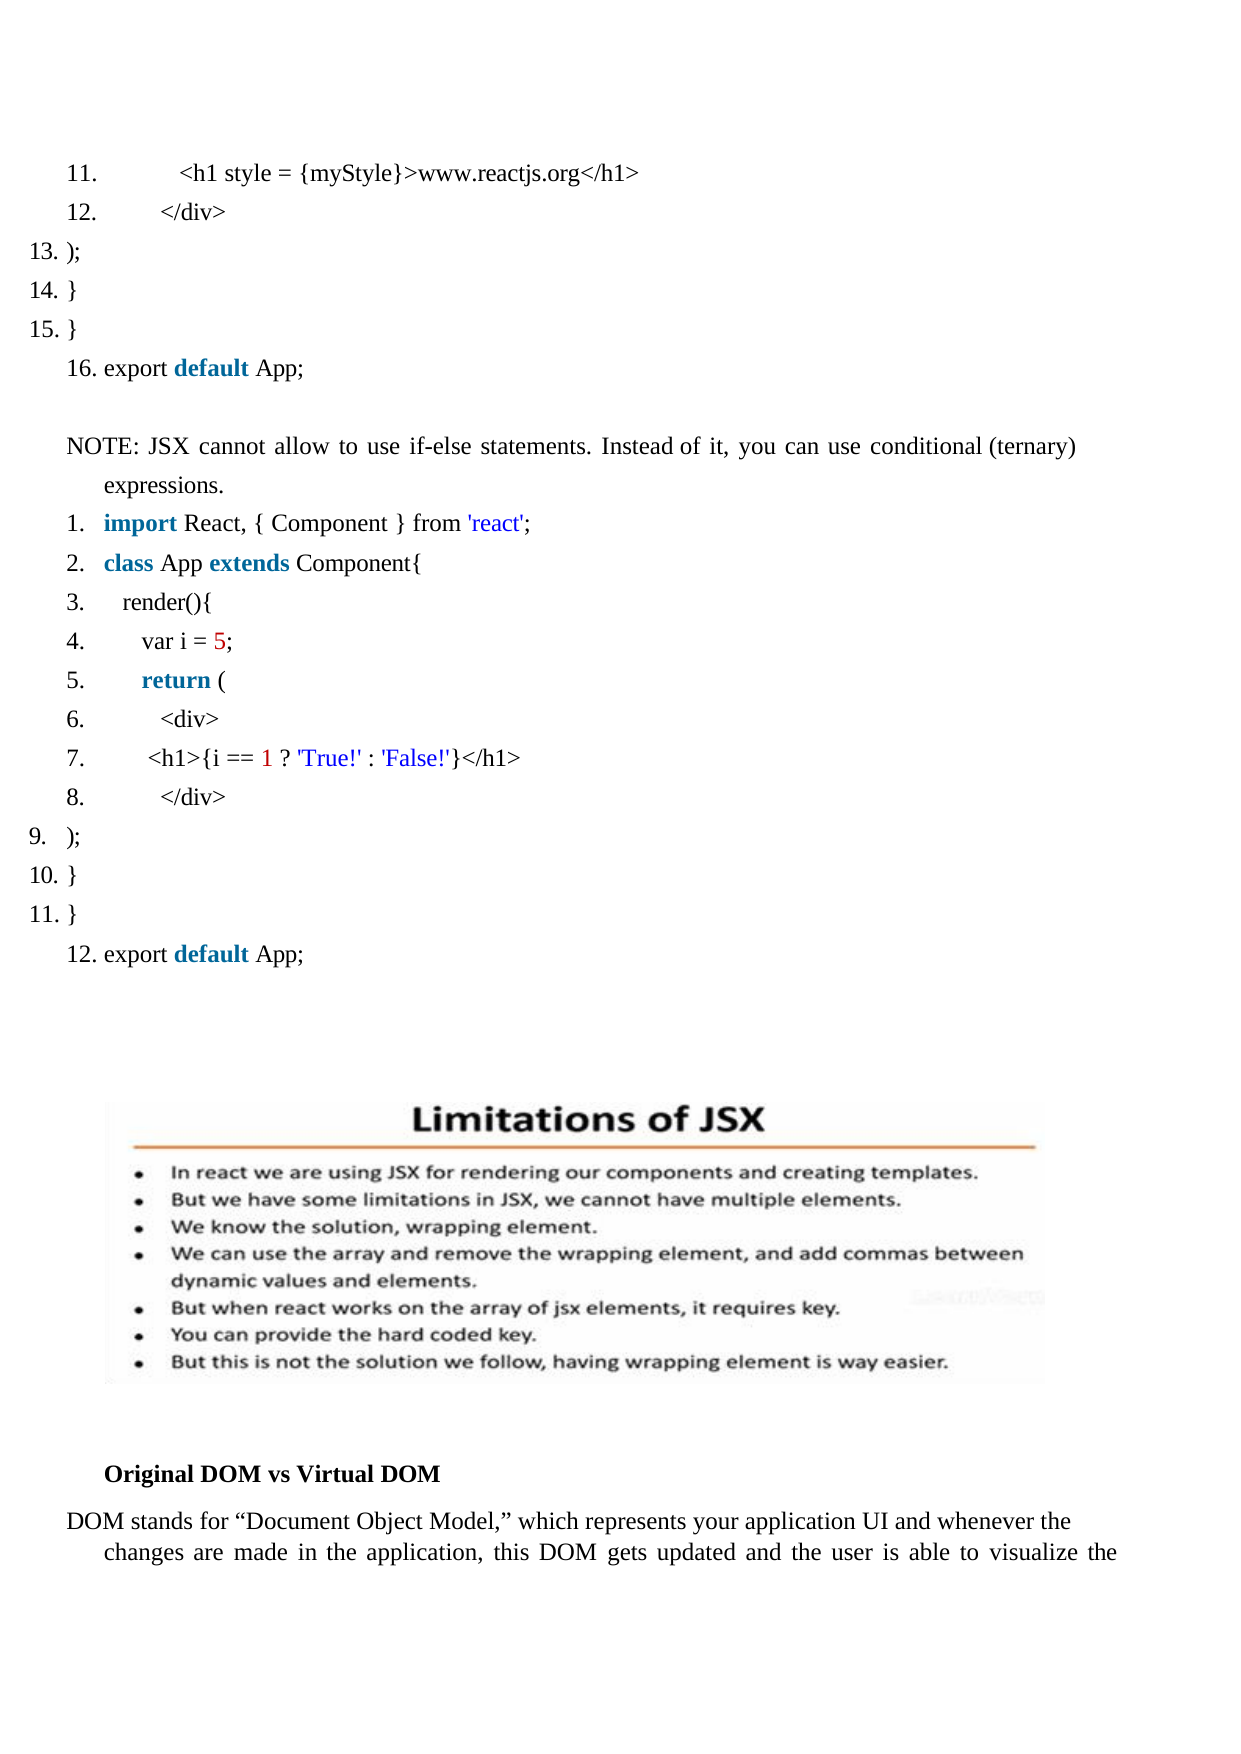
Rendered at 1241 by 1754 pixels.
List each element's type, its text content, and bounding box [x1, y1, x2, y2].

list <div> [66, 704, 1152, 733]
subtitle Original DOM vs Virtual DOM [103, 1459, 1152, 1488]
list <h1>{i == 1 ? 'True!' : 'False!'}</h1> [66, 743, 1152, 772]
list </div> [66, 782, 1152, 811]
list import React, { Component } from 'react'; [66, 509, 1152, 537]
text 14. } [28, 275, 1152, 303]
text 13. ); [28, 236, 1152, 264]
list <h1 style = {myStyle}>www.reactjs.org</h1> [66, 158, 1152, 186]
list var i = 5; [66, 626, 1152, 655]
text 15. } [28, 314, 1152, 343]
list render(){ [66, 587, 1152, 616]
text 9. ); [28, 821, 1152, 850]
text 10. } [28, 860, 1152, 889]
list class App extends Component{ [66, 548, 1152, 576]
text DOM stands for “Document Object Model,” which represents your application UI and whenever the changes are made in the application, this DOM gets updated and the user is able to visualize the [66, 1506, 1152, 1566]
picture [105, 1102, 1045, 1384]
text NOTE: JSX cannot allow to use if-else statements. Instead of it, you can use conditional (ternary) expressions. [66, 431, 1152, 499]
text 11. } [28, 899, 1152, 928]
list </div> [66, 197, 1152, 226]
text 12. export default App; [66, 939, 1152, 968]
text 16. export default App; [66, 353, 1152, 382]
subtitle return ( [66, 665, 1152, 694]
